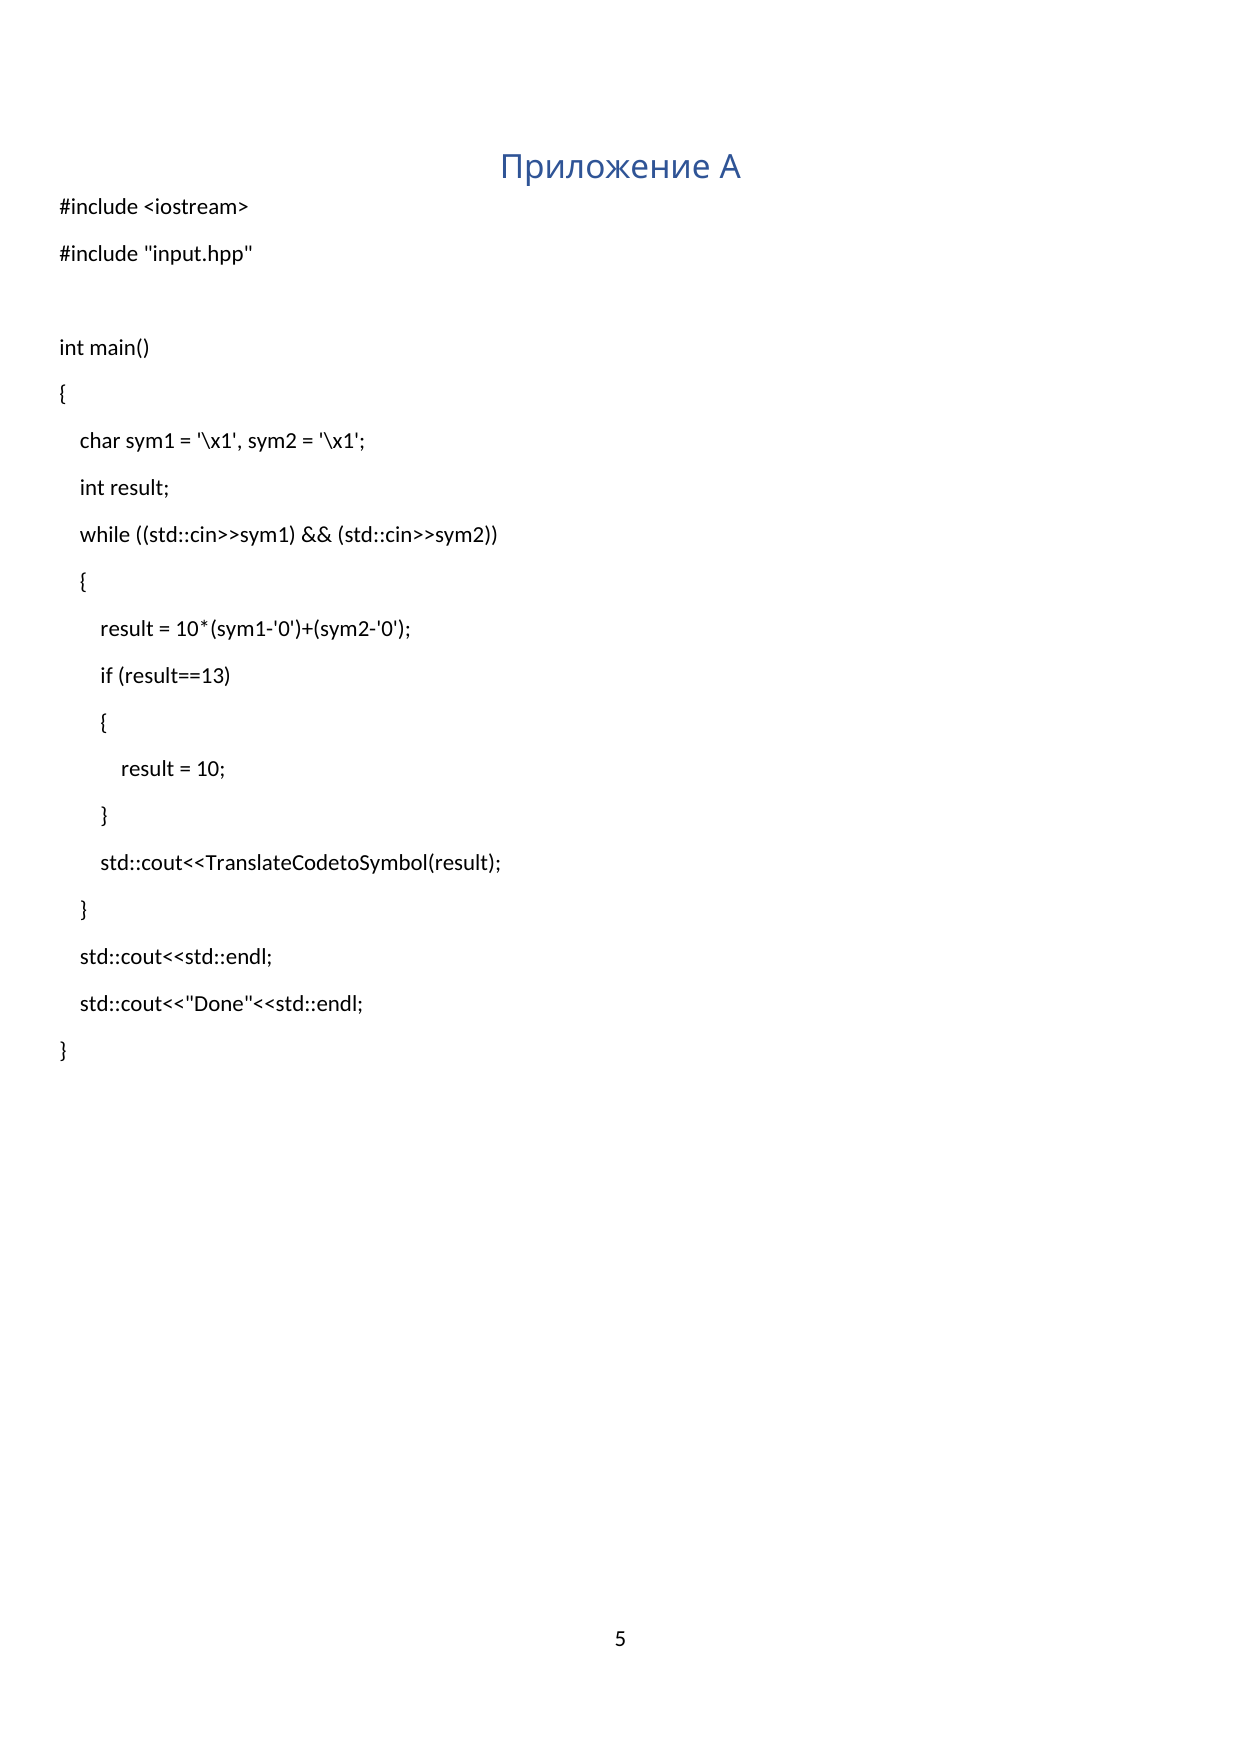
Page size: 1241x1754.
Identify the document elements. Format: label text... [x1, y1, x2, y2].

text #include "input.hpp" [59, 239, 1181, 267]
text std::cout<<TranslateCodetoSymbol(result); [59, 848, 1181, 876]
text { [59, 567, 1181, 595]
text int main() [59, 333, 1181, 361]
text { [59, 708, 1181, 736]
text std::cout<<"Done"<<std::endl; [59, 989, 1181, 1017]
text char sym1 = '\x1', sym2 = '\x1'; [59, 426, 1181, 454]
subtitle Приложение А [59, 143, 1181, 188]
text while ((std::cin>>sym1) && (std::cin>>sym2)) [59, 520, 1181, 548]
text } [59, 1036, 1181, 1064]
text } [59, 801, 1181, 829]
text result = 10*(sym1-'0')+(sym2-'0'); [59, 614, 1181, 642]
text { [59, 379, 1181, 408]
text std::cout<<std::endl; [59, 942, 1181, 970]
text result = 10; [59, 754, 1181, 783]
text } [59, 895, 1181, 923]
text #include <iostream> [59, 192, 1181, 220]
text if (result==13) [59, 661, 1181, 689]
text int result; [59, 473, 1181, 501]
